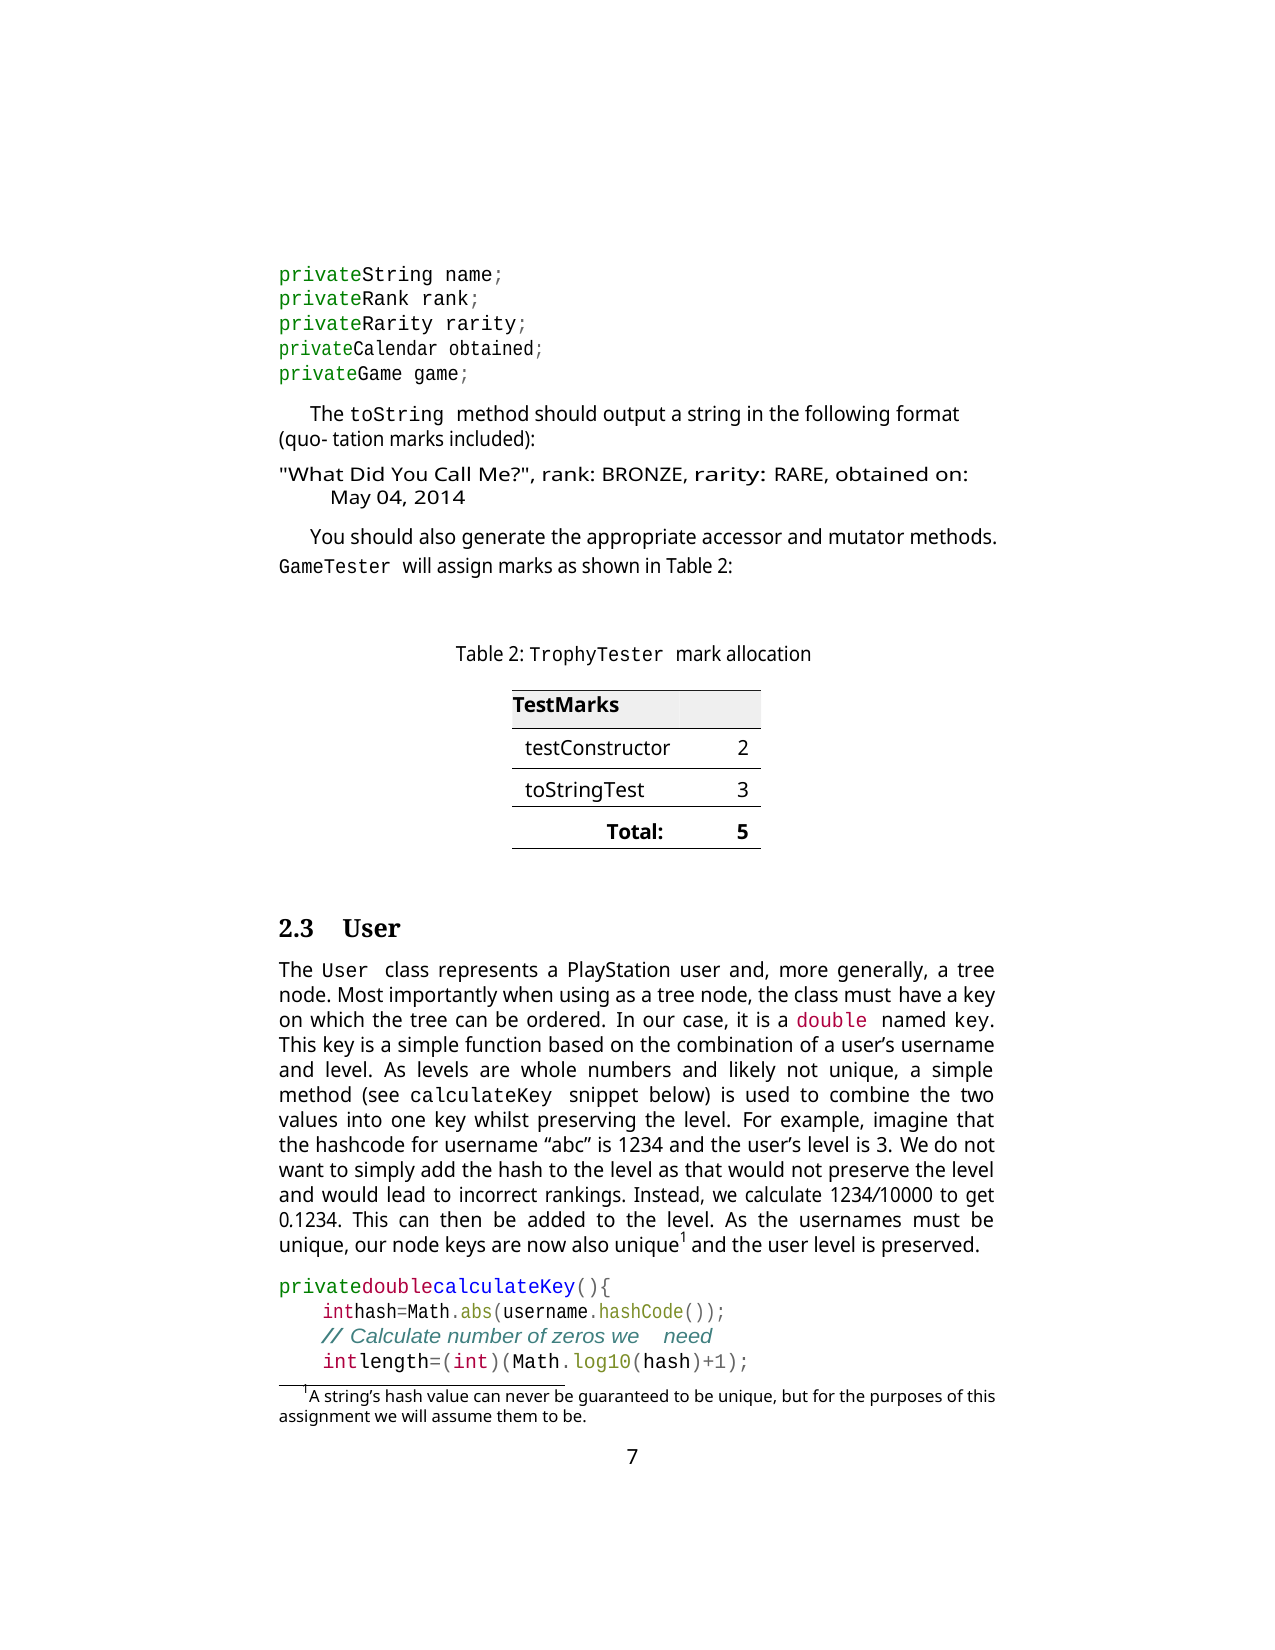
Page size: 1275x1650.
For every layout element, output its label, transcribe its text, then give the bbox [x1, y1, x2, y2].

text toStringTest 3 [179, 775, 1094, 803]
text The toString method should output a string in the following format (quo- tation marks included): [279, 401, 996, 451]
text privatedoublecalculateKey(){ inthash=Math.abs(username.hashCode()); [278, 1276, 996, 1325]
text testConstructor 2 [179, 692, 1094, 761]
text intlength=(int)(Math.log10(hash)+1); [322, 1351, 996, 1374]
text The User class represents a PlayStation user and, more generally, a tree node. Most importantly when using as a tree node, the class must have a key on which the tree can be ordered. In our case, it is a double named key. This key is a simple function based on the combination of a user’s username and level. As levels are whole numbers and likely not unique, a simple method (see calculateKey snippet below) is used to combine the two values into one key whilst preserving the level. For example, imagine that the hashcode for username “abc” is 1234 and the user’s level is 3. We do not want to simply add the hash to the level as that would not preserve the level and would lead to incorrect rankings. Instead, we calculate 1234/10000 to get 0.1234. This can then be added to the level. As the usernames must be unique, our node keys are now also unique1 and the user level is preserved. [279, 957, 995, 1257]
text You should also generate the appropriate accessor and mutator methods. [310, 522, 1096, 551]
text 1A string’s hash value can never be guaranteed to be unique, but for the purposes of this assignment we will assume them to be. [279, 1375, 996, 1426]
text privateString name; privateRank rank; privateRarity rarity; privateCalendar obtained; privateGame game; [279, 263, 633, 386]
text Total: 5 [259, 817, 1096, 845]
subtitle User [279, 910, 1096, 944]
text GameTester will assign marks as shown in Table 2: [279, 551, 996, 579]
text Table 2: TrophyTester mark allocation [456, 639, 996, 668]
text // Calculate number of zeros we need [322, 1326, 996, 1347]
text "What Did You Call Me?", rank: BRONZE, rarity: RARE, obtained on: May 04, 2014 [279, 463, 996, 509]
